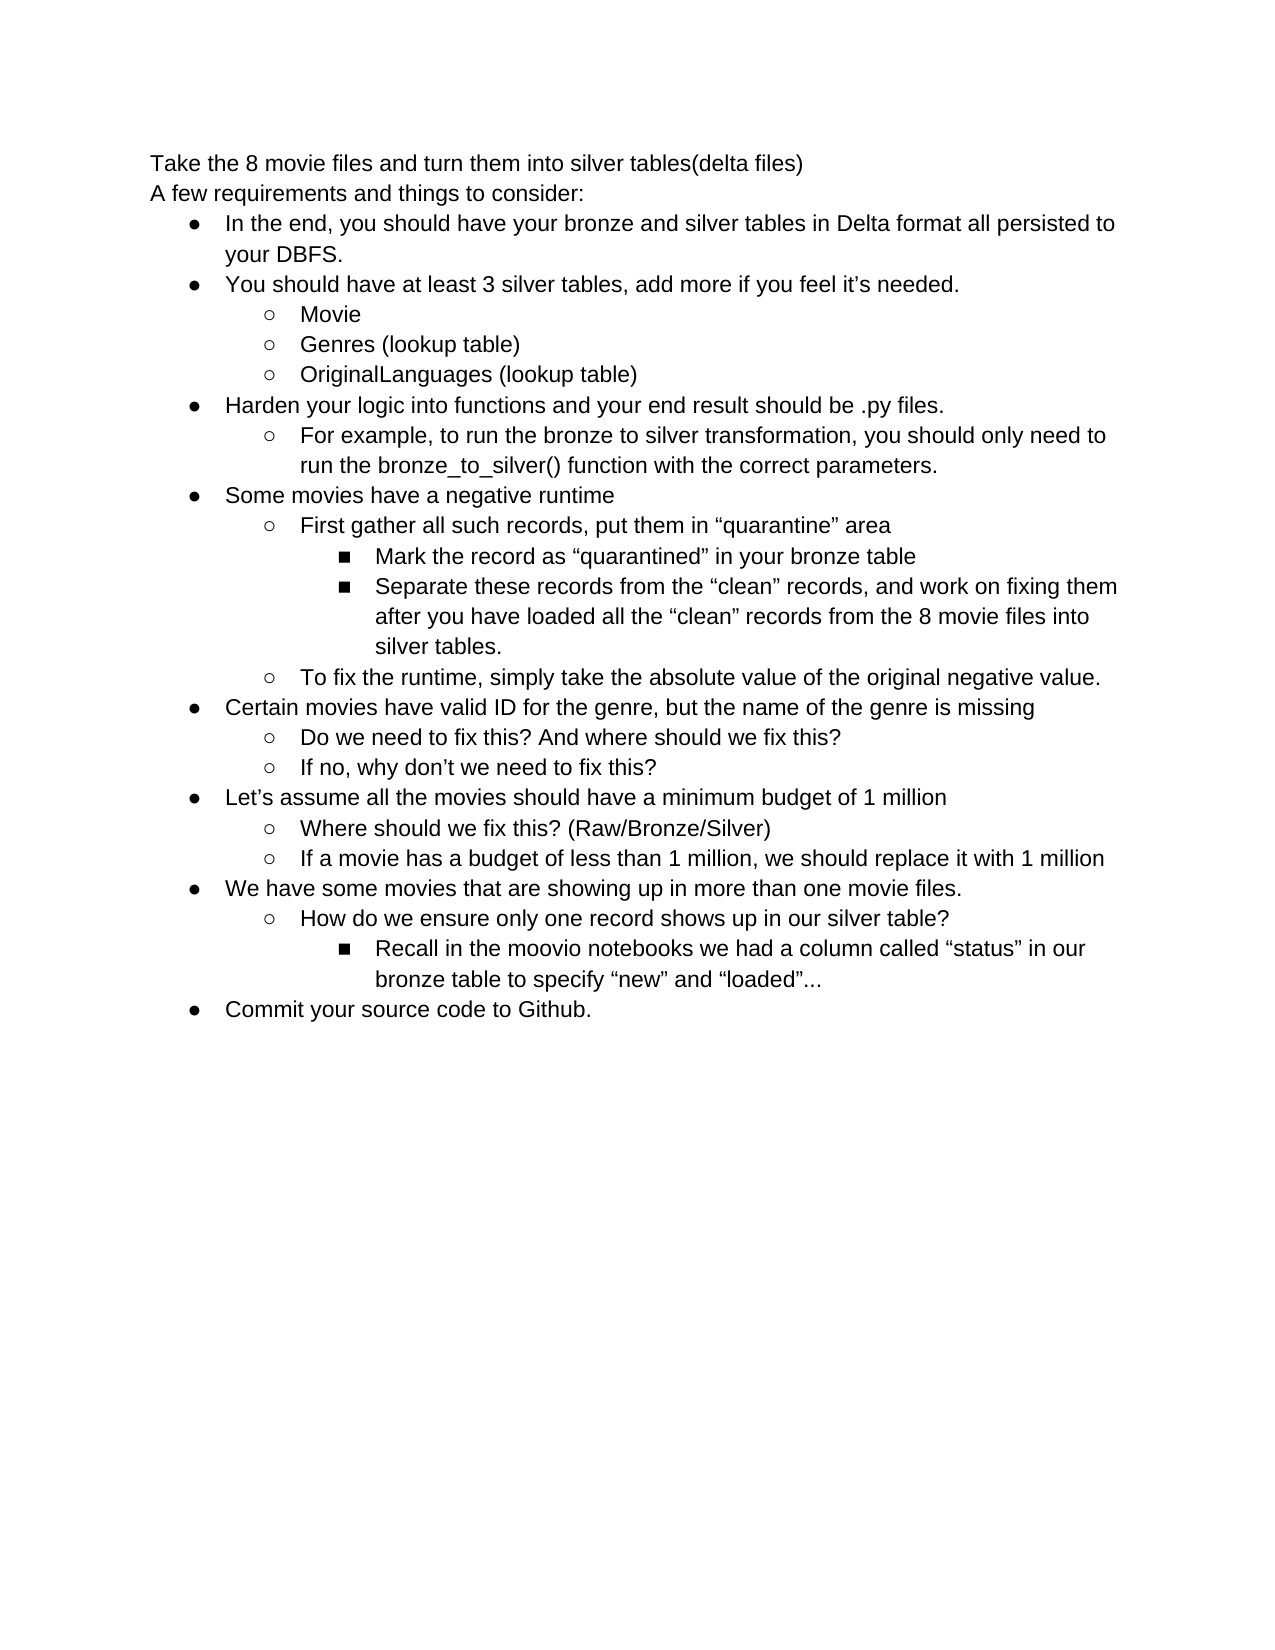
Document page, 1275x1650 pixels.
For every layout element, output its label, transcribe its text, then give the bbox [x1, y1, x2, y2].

list Mark the record as “quarantined” in your bronze table [337, 543, 1125, 569]
list Recall in the moovio notebooks we had a column called “status” in our bronze table to specify “new” and “loaded”... [337, 935, 1125, 992]
text A few requirements and things to consider: [150, 180, 1125, 207]
list Genres (lookup table) [262, 331, 1125, 358]
list If no, why don’t we need to fix this? [262, 754, 1125, 781]
list Separate these records from the “clean” records, and work on fixing them after you have loaded all the “clean” records from the 8 movie files into silver tables. [337, 573, 1125, 660]
list How do we ensure only one record shows up in our silver table? [262, 905, 1125, 932]
list Do we need to fix this? And where should we fix this? [262, 724, 1125, 750]
list Movie [262, 301, 1125, 327]
list Harden your logic into functions and your end result should be .py files. [187, 392, 1125, 418]
text Take the 8 movie files and turn them into silver tables(delta files) [150, 150, 1125, 176]
list We have some movies that are showing up in more than one movie files. [187, 875, 1125, 901]
list Commit your source code to Github. [187, 996, 1125, 1022]
list Some movies have a negative runtime [187, 482, 1125, 509]
list In the end, you should have your bronze and silver tables in Delta format all persisted to your DBFS. [187, 210, 1125, 267]
list OriginalLanguages (lookup table) [262, 361, 1125, 388]
list You should have at least 3 silver tables, add more if you feel it’s needed. [187, 271, 1125, 297]
list To fix the runtime, simply take the absolute value of the original negative value. [262, 663, 1125, 690]
list Let’s assume all the movies should have a minimum budget of 1 million [187, 784, 1125, 811]
list If a movie has a budget of less than 1 million, we should replace it with 1 million [262, 845, 1125, 871]
list Where should we fix this? (Raw/Bronze/Silver) [262, 814, 1125, 841]
list For example, to run the bronze to silver transformation, you should only need to run the bronze_to_silver() function with the correct parameters. [262, 422, 1125, 478]
list First gather all such records, put them in “quarantine” area [262, 512, 1125, 539]
list Certain movies have valid ID for the genre, but the name of the genre is missing [187, 694, 1125, 720]
